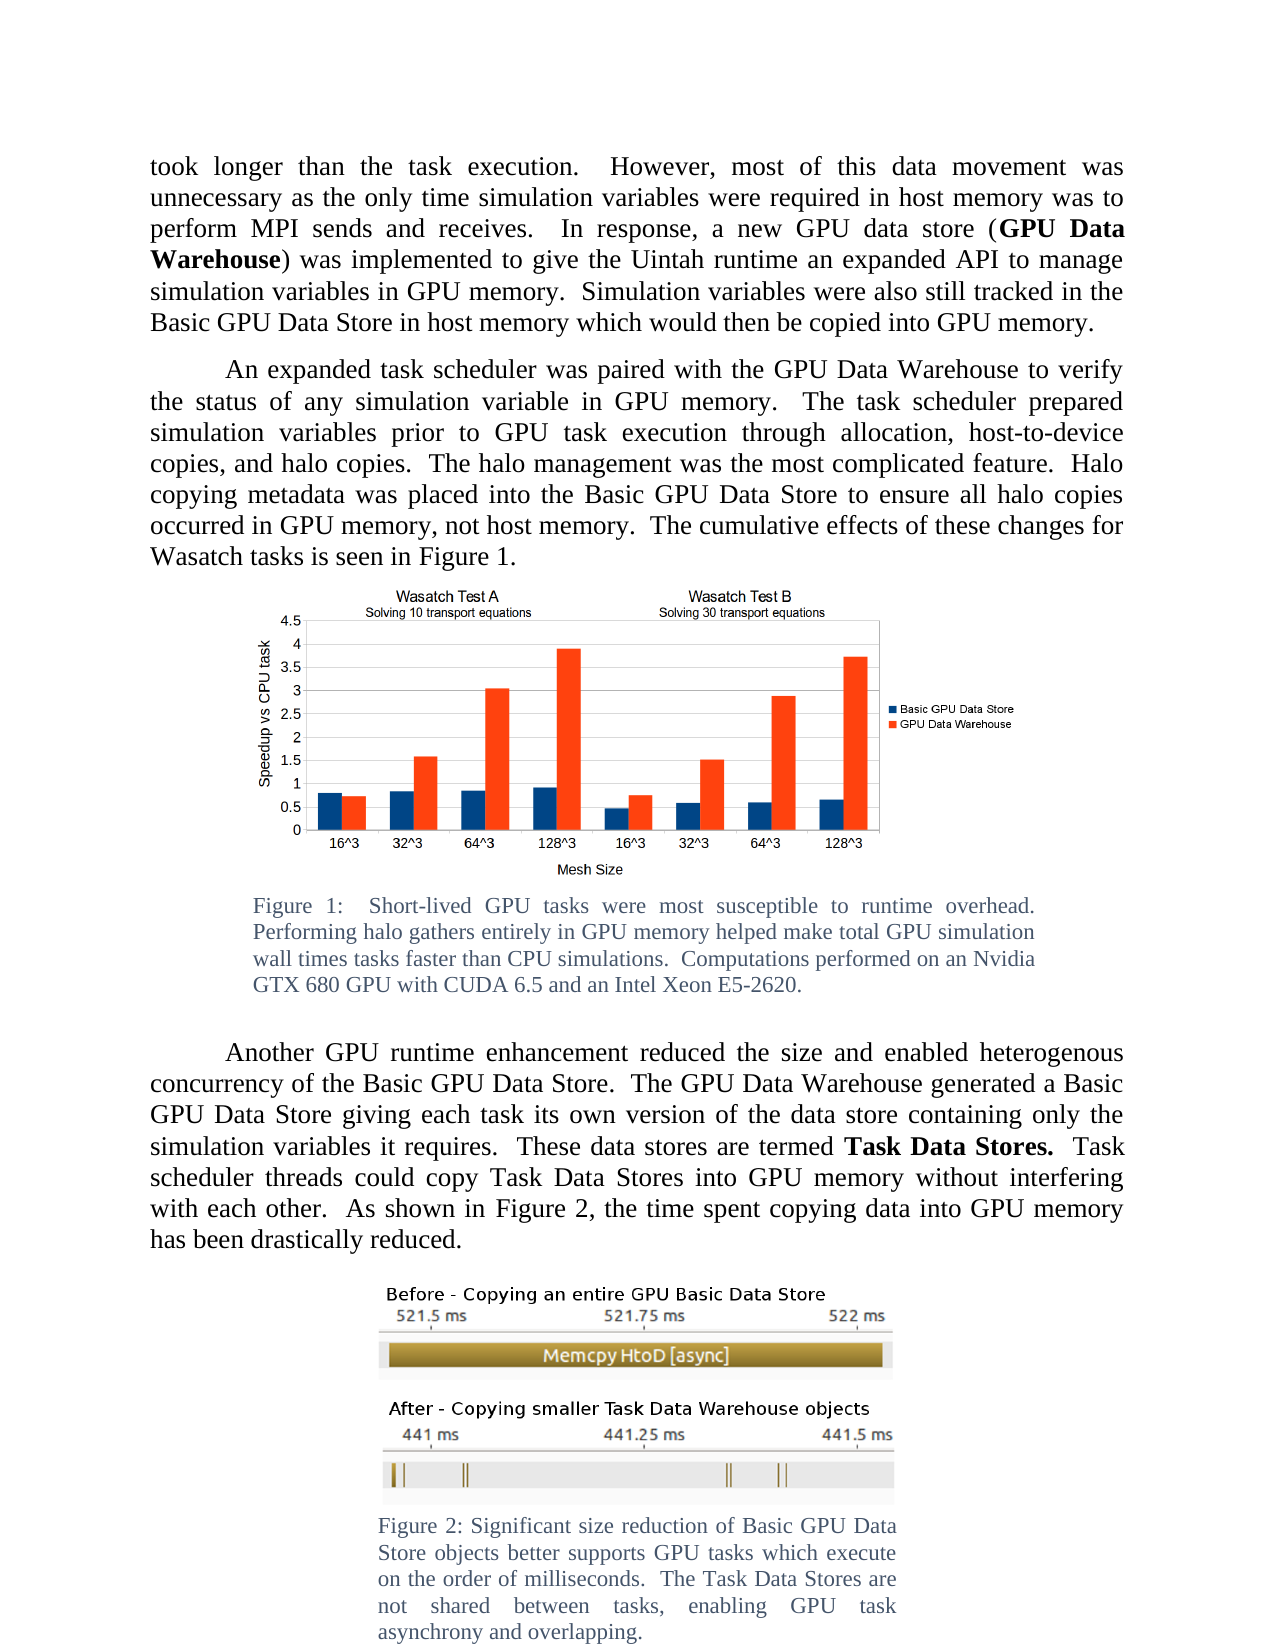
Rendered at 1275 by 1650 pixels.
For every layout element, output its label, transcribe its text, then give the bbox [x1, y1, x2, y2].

picture [252, 588, 1026, 882]
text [150, 150, 1125, 337]
picture [377, 1273, 898, 1512]
text Another GPU runtime enhancement reduced the size and enabled heterogenous concurrency of the Basic GPU Data Store. The GPU Data Warehouse generated a Basic GPU Data Store giving each task its own version of the data store containing only the simulation variables it requires. These data stores are termed Task Data Stores. Task scheduler threads could copy Task Data Stores into GPU memory without interfering with each other. As shown in Figure 2, the time spent copying data into GPU memory has been drastically reduced. [150, 923, 1125, 1254]
text An expanded task scheduler was paired with the GPU Data Warehouse to verify the status of any simulation variable in GPU memory. The task scheduler prepared simulation variables prior to GPU task execution through allocation, host-to-device copies, and halo copies. The halo management was the most complicated feature. Halo copying metadata was placed into the Basic GPU Data Store to ensure all halo copies occurred in GPU memory, not host memory. The cumulative effects of these changes for Wasatch tasks is seen in Figure 1. [150, 353, 1125, 572]
